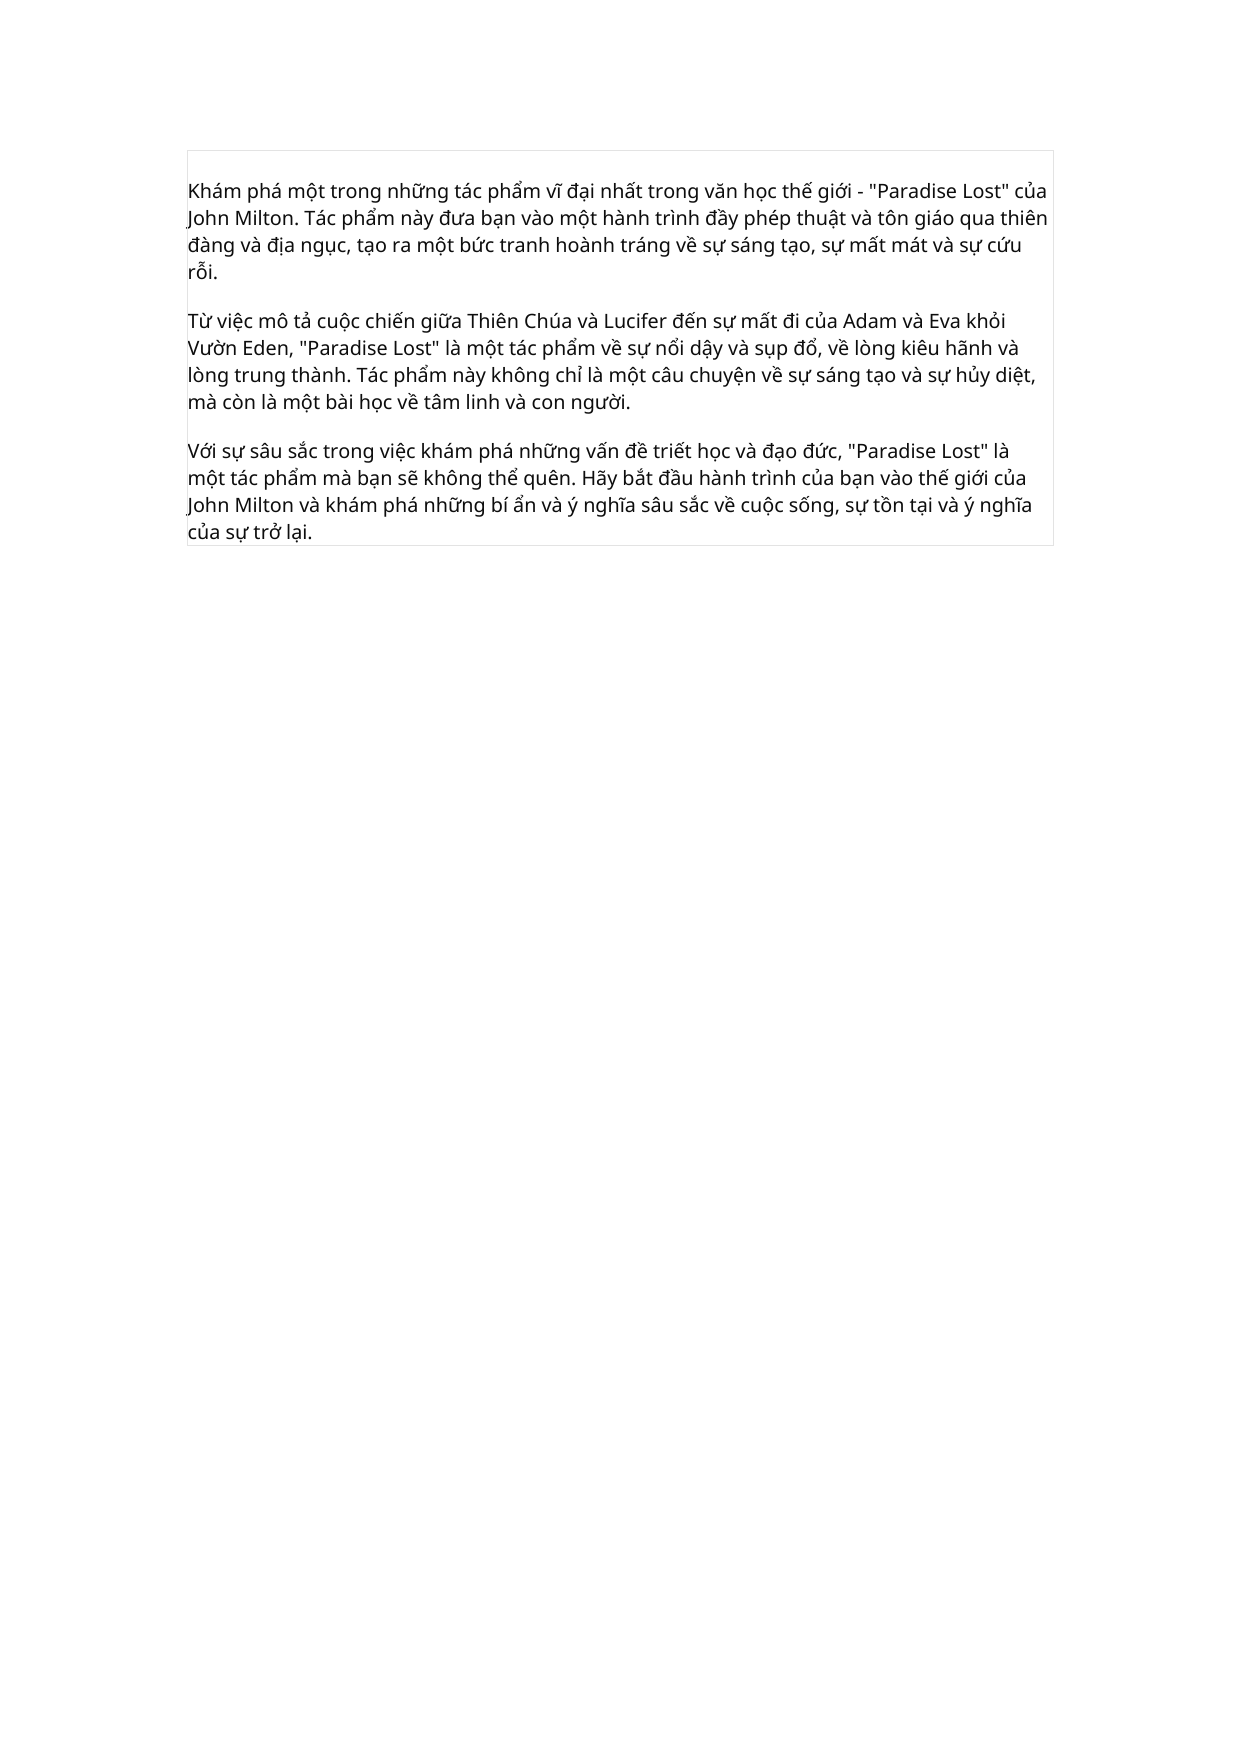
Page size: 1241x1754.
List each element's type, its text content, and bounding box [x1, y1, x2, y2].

text Từ việc mô tả cuộc chiến giữa Thiên Chúa và Lucifer đến sự mất đi của Adam và Eva khỏi Vườn Eden, "Paradise Lost" là một tác phẩm về sự nổi dậy và sụp đổ, về lòng kiêu hãnh và lòng trung thành. Tác phẩm này không chỉ là một câu chuyện về sự sáng tạo và sự hủy diệt, mà còn là một bài học về tâm linh và con người. [631, 307, 1053, 415]
text Với sự sâu sắc trong việc khám phá những vấn đề triết học và đạo đức, "Paradise Lost" là một tác phẩm mà bạn sẽ không thể quên. Hãy bắt đầu hành trình của bạn vào thế giới của John Milton và khám phá những bí ẩn và ý nghĩa sâu sắc về cuộc sống, sự tồn tại và ý nghĩa của sự trở lại. [313, 437, 1053, 545]
text Khám phá một trong những tác phẩm vĩ đại nhất trong văn học thế giới - "Paradise Lost" của John Milton. Tác phẩm này đưa bạn vào một hành trình đầy phép thuật và tôn giáo qua thiên đàng và địa ngục, tạo ra một bức tranh hoành tráng về sự sáng tạo, sự mất mát và sự cứu rỗi. [188, 151, 1053, 285]
